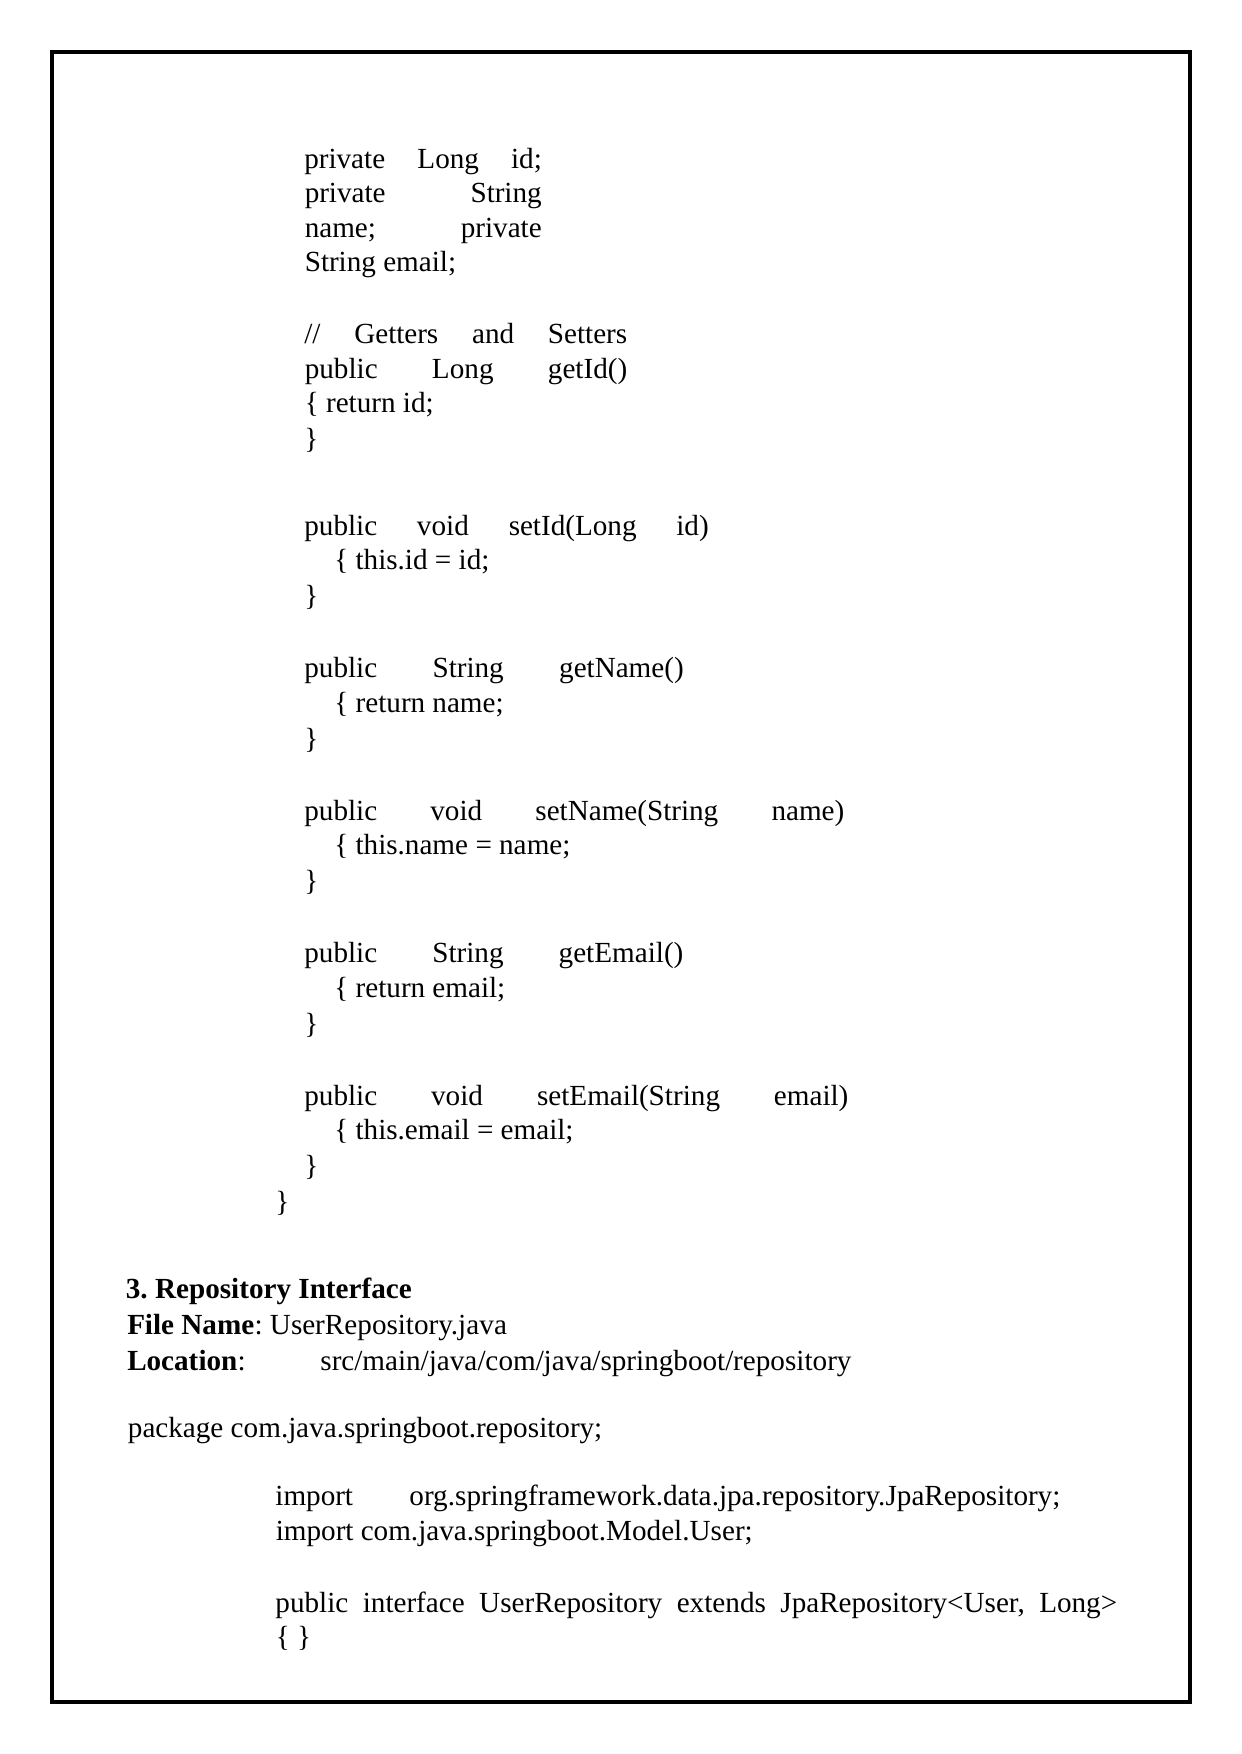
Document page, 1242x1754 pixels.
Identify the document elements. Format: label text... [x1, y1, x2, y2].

text } [304, 421, 1118, 455]
text public String getName() { return name; [304, 650, 684, 718]
text } [304, 578, 1118, 612]
text public String getEmail() { return email; [304, 935, 683, 1003]
list Repository Interface [126, 1271, 1111, 1304]
text public void setId(Long id) { this.id = id; [304, 508, 709, 576]
text } [304, 1006, 1118, 1039]
text } [304, 721, 1118, 754]
text public interface UserRepository extends JpaRepository<User, Long> { } [275, 1585, 1118, 1653]
text } [304, 1148, 1118, 1182]
text public void setEmail(String email) { this.email = email; [304, 1078, 848, 1146]
text File Name: UserRepository.java [127, 1307, 1118, 1340]
text } [275, 1184, 1118, 1218]
text // Getters and Setters public Long getId() { return id; [304, 317, 627, 419]
text public void setName(String name) { this.name = name; [304, 793, 844, 861]
text Location: src/main/java/com/java/springboot/repository package com.java.springboot.repository; [127, 1343, 852, 1443]
text import org.springframework.data.jpa.repository.JpaRepository; import com.java.springboot.Model.User; [275, 1478, 1061, 1546]
text } [304, 863, 1118, 897]
text private Long id; private String name; private String email; [304, 141, 542, 278]
